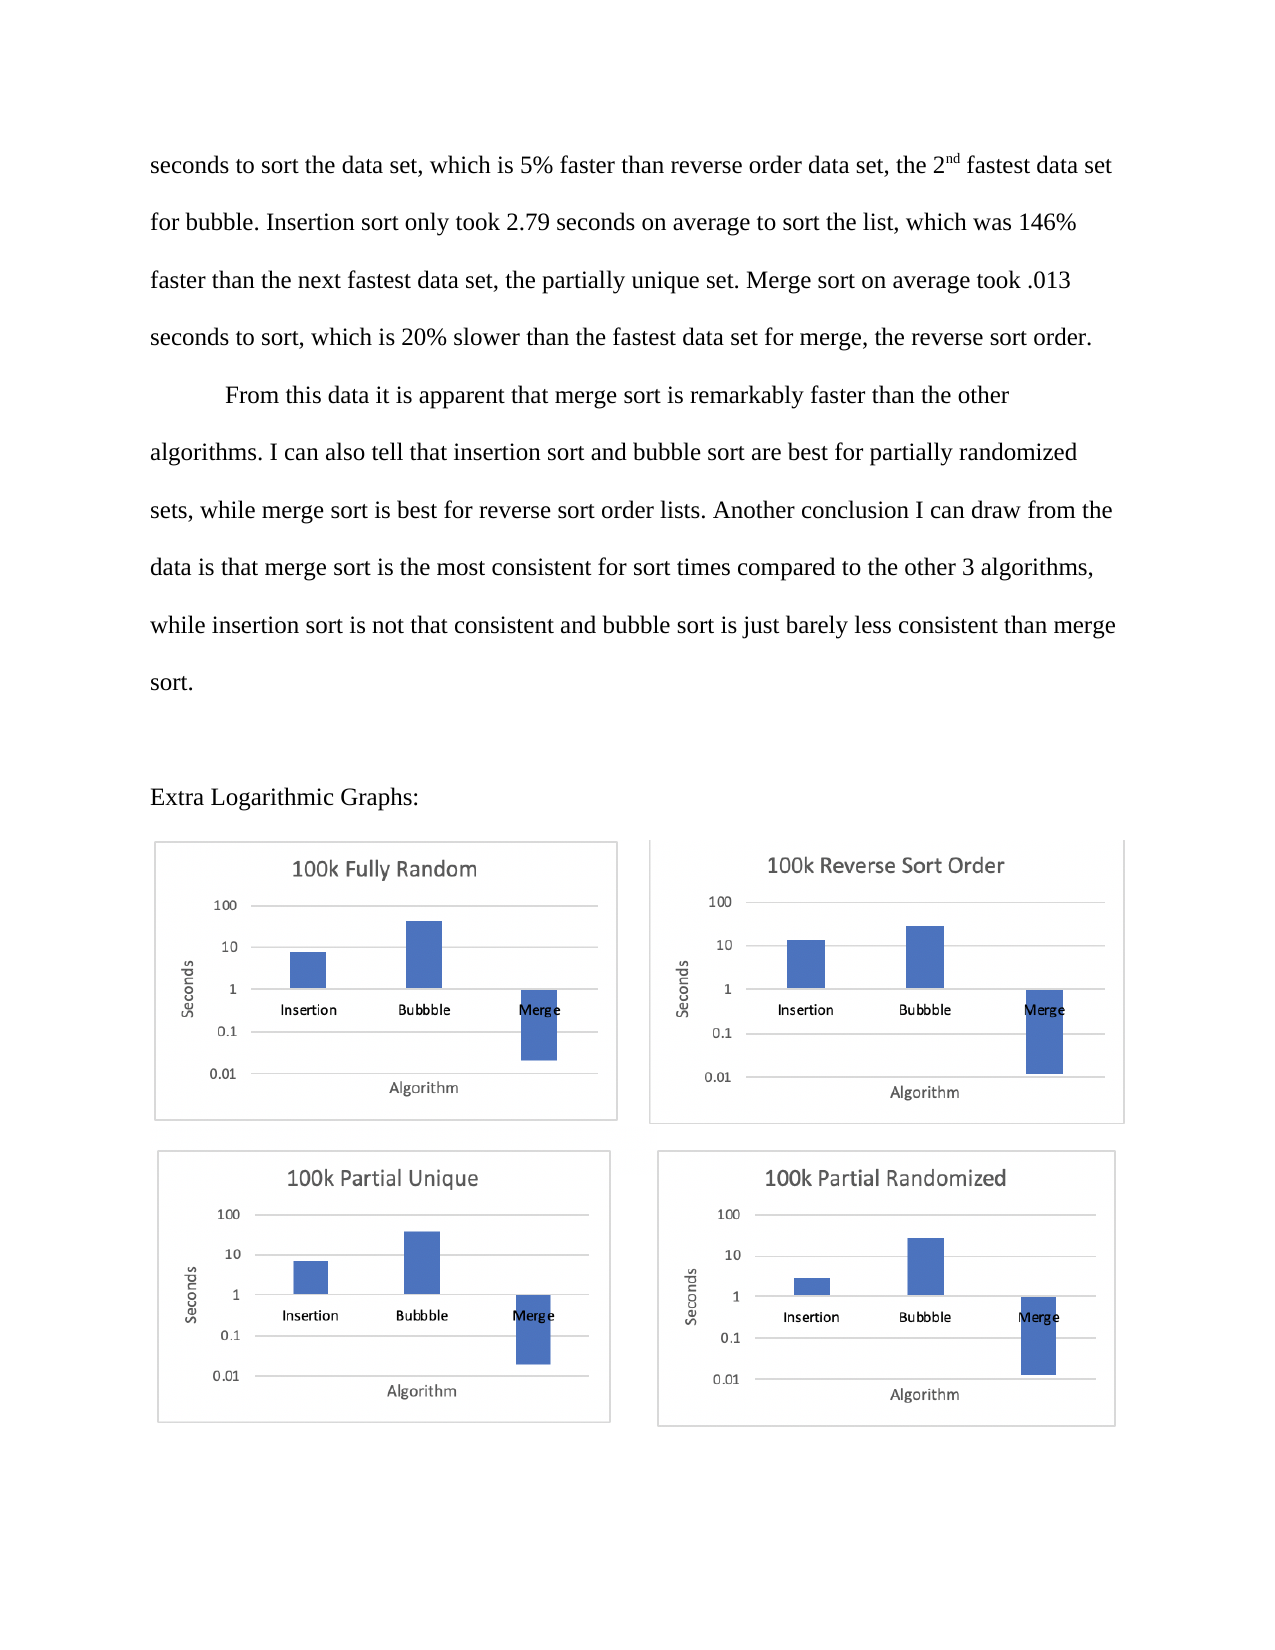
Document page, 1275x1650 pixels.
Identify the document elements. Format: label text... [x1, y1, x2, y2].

text From this data it is apparent that merge sort is remarkably faster than the other algorithms. I can also tell that insertion sort and bubble sort are best for partially randomized sets, while merge sort is best for reverse sort order lists. Another conclusion I can draw from the data is that merge sort is the most consistent for sort times compared to the other 3 algorithms, while insertion sort is not that consistent and bubble sort is just barely less consistent than merge sort. [150, 380, 1125, 696]
text Extra Logarithmic Graphs: [150, 782, 1125, 811]
picture [150, 840, 1125, 1428]
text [150, 150, 1125, 351]
